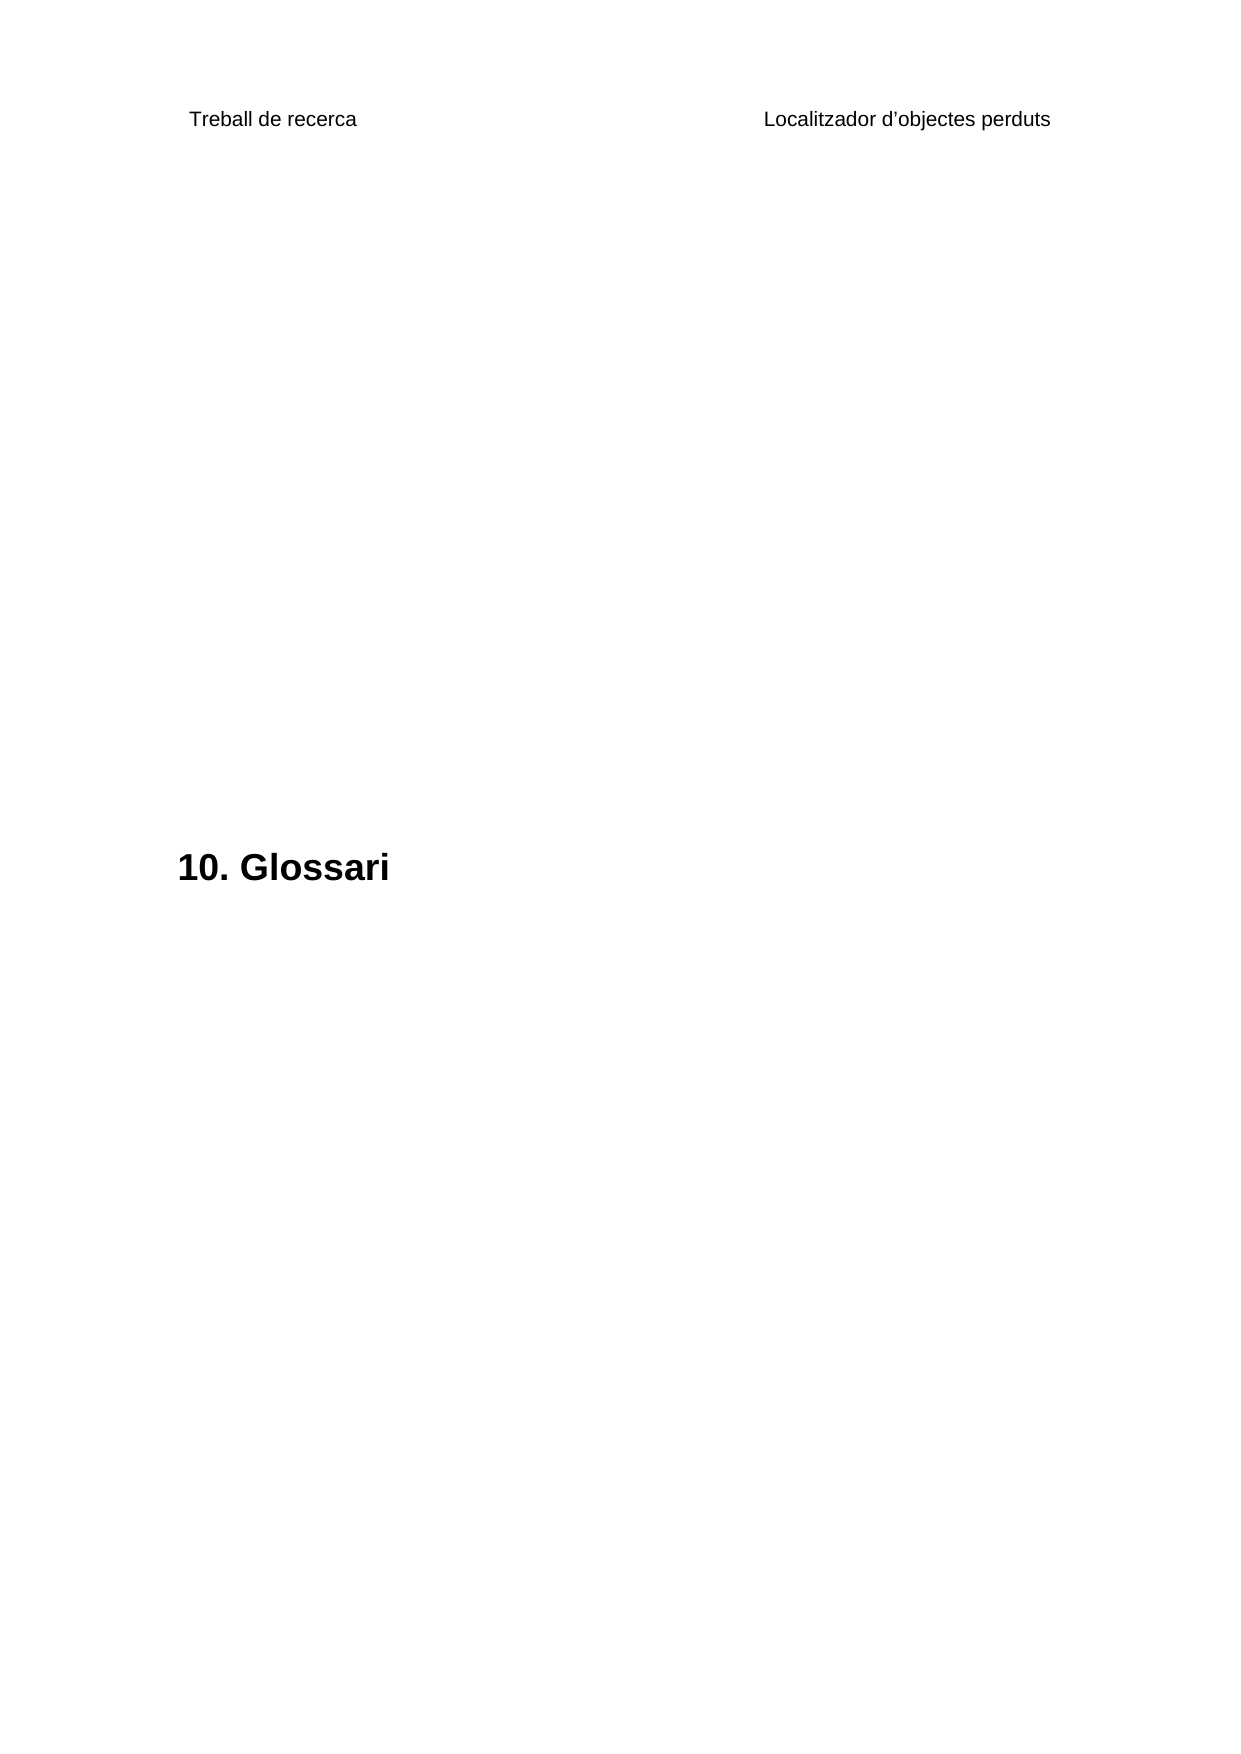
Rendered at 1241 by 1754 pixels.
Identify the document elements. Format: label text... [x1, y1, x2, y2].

subtitle 10. Glossari [177, 845, 1063, 888]
